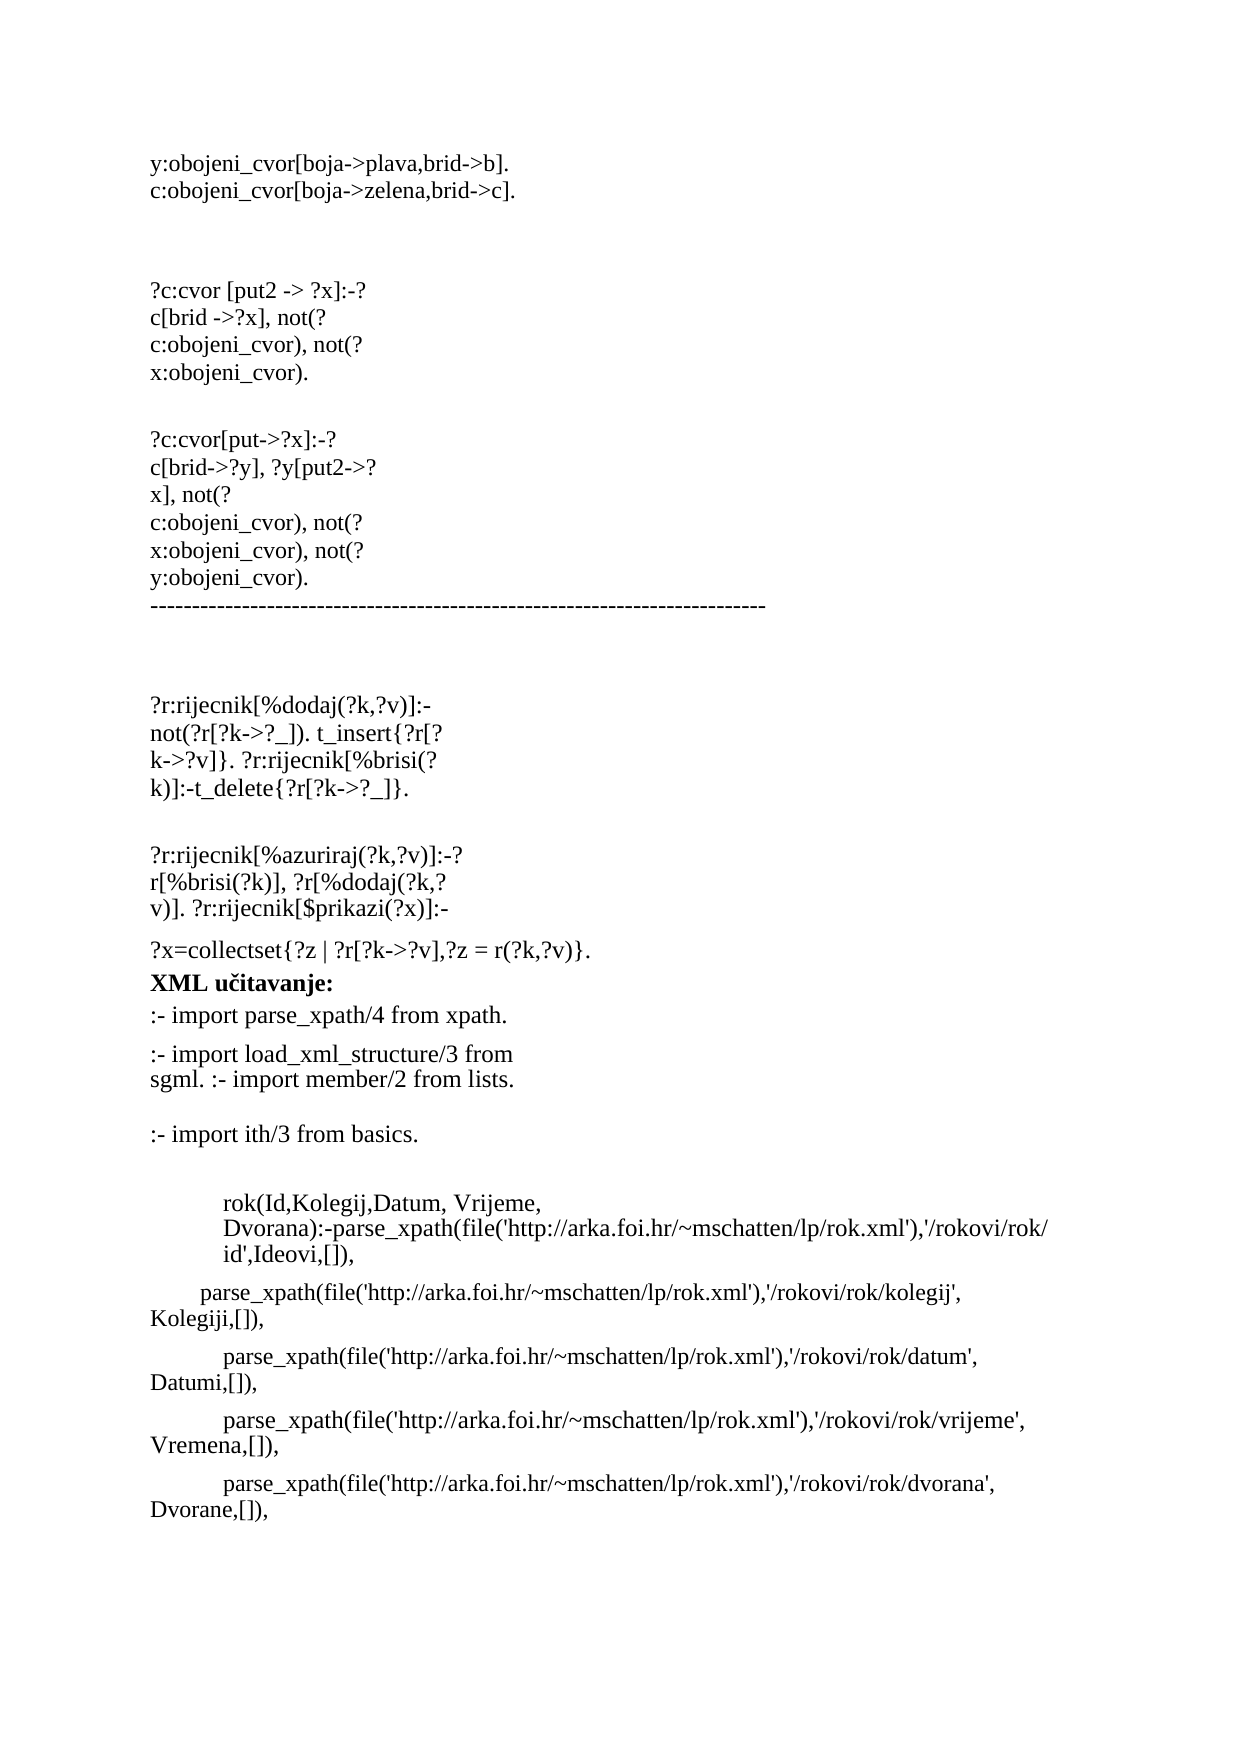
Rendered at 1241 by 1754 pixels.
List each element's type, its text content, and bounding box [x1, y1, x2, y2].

text :- import ith/3 from basics. [150, 1119, 1090, 1147]
text ?x=collectset{?z | ?r[?k->?v],?z = r(?k,?v)}. [150, 935, 1090, 964]
text rok(Id,Kolegij,Datum, Vrijeme, Dvorana):-parse_xpath(file('http://arka.foi.hr/~mschatten/lp/rok.xml'),'/rokovi/rok/id',Ideovi,[]), [223, 1192, 1090, 1267]
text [150, 150, 551, 204]
text parse_xpath(file('http://arka.foi.hr/~mschatten/lp/rok.xml'),'/rokovi/rok/datum', Datumi,[]), [150, 1344, 1032, 1395]
text ?c:cvor [put2 -> ?x]:-?c[brid ->?x], not(?c:obojeni_cvor), not(?x:obojeni_cvor). [150, 277, 386, 385]
text parse_xpath(file('http://arka.foi.hr/~mschatten/lp/rok.xml'),'/rokovi/rok/vrijeme', Vremena,[]), [150, 1408, 1046, 1459]
text -------------------------------------------------------------------------- [150, 591, 1090, 619]
text parse_xpath(file('http://arka.foi.hr/~mschatten/lp/rok.xml'),'/rokovi/rok/dvorana', Dvorane,[]), [150, 1472, 1048, 1522]
text ?c:cvor[put->?x]:-?c[brid->?y], ?y[put2->?x], not(?c:obojeni_cvor), not(?x:obojeni_cvor), not(?y:obojeni_cvor). [150, 425, 386, 591]
text parse_xpath(file('http://arka.foi.hr/~mschatten/lp/rok.xml'),'/rokovi/rok/kolegij', Kolegiji,[]), [150, 1281, 1015, 1331]
text ?r:rijecnik[%dodaj(?k,?v)]:-not(?r[?k->?_]). t_insert{?r[?k->?v]}. ?r:rijecnik[%brisi(?k)]:-t_delete{?r[?k->?_]}. [150, 692, 451, 801]
text ?r:rijecnik[%azuriraj(?k,?v)]:-?r[%brisi(?k)], ?r[%dodaj(?k,?v)]. ?r:rijecnik[$prikazi(?x)]:- [150, 842, 471, 922]
text :- import load_xml_structure/3 from sgml. :- import member/2 from lists. [150, 1042, 592, 1092]
text :- import parse_xpath/4 from xpath. [150, 1001, 1090, 1029]
text XML učitavanje: [150, 968, 1090, 997]
